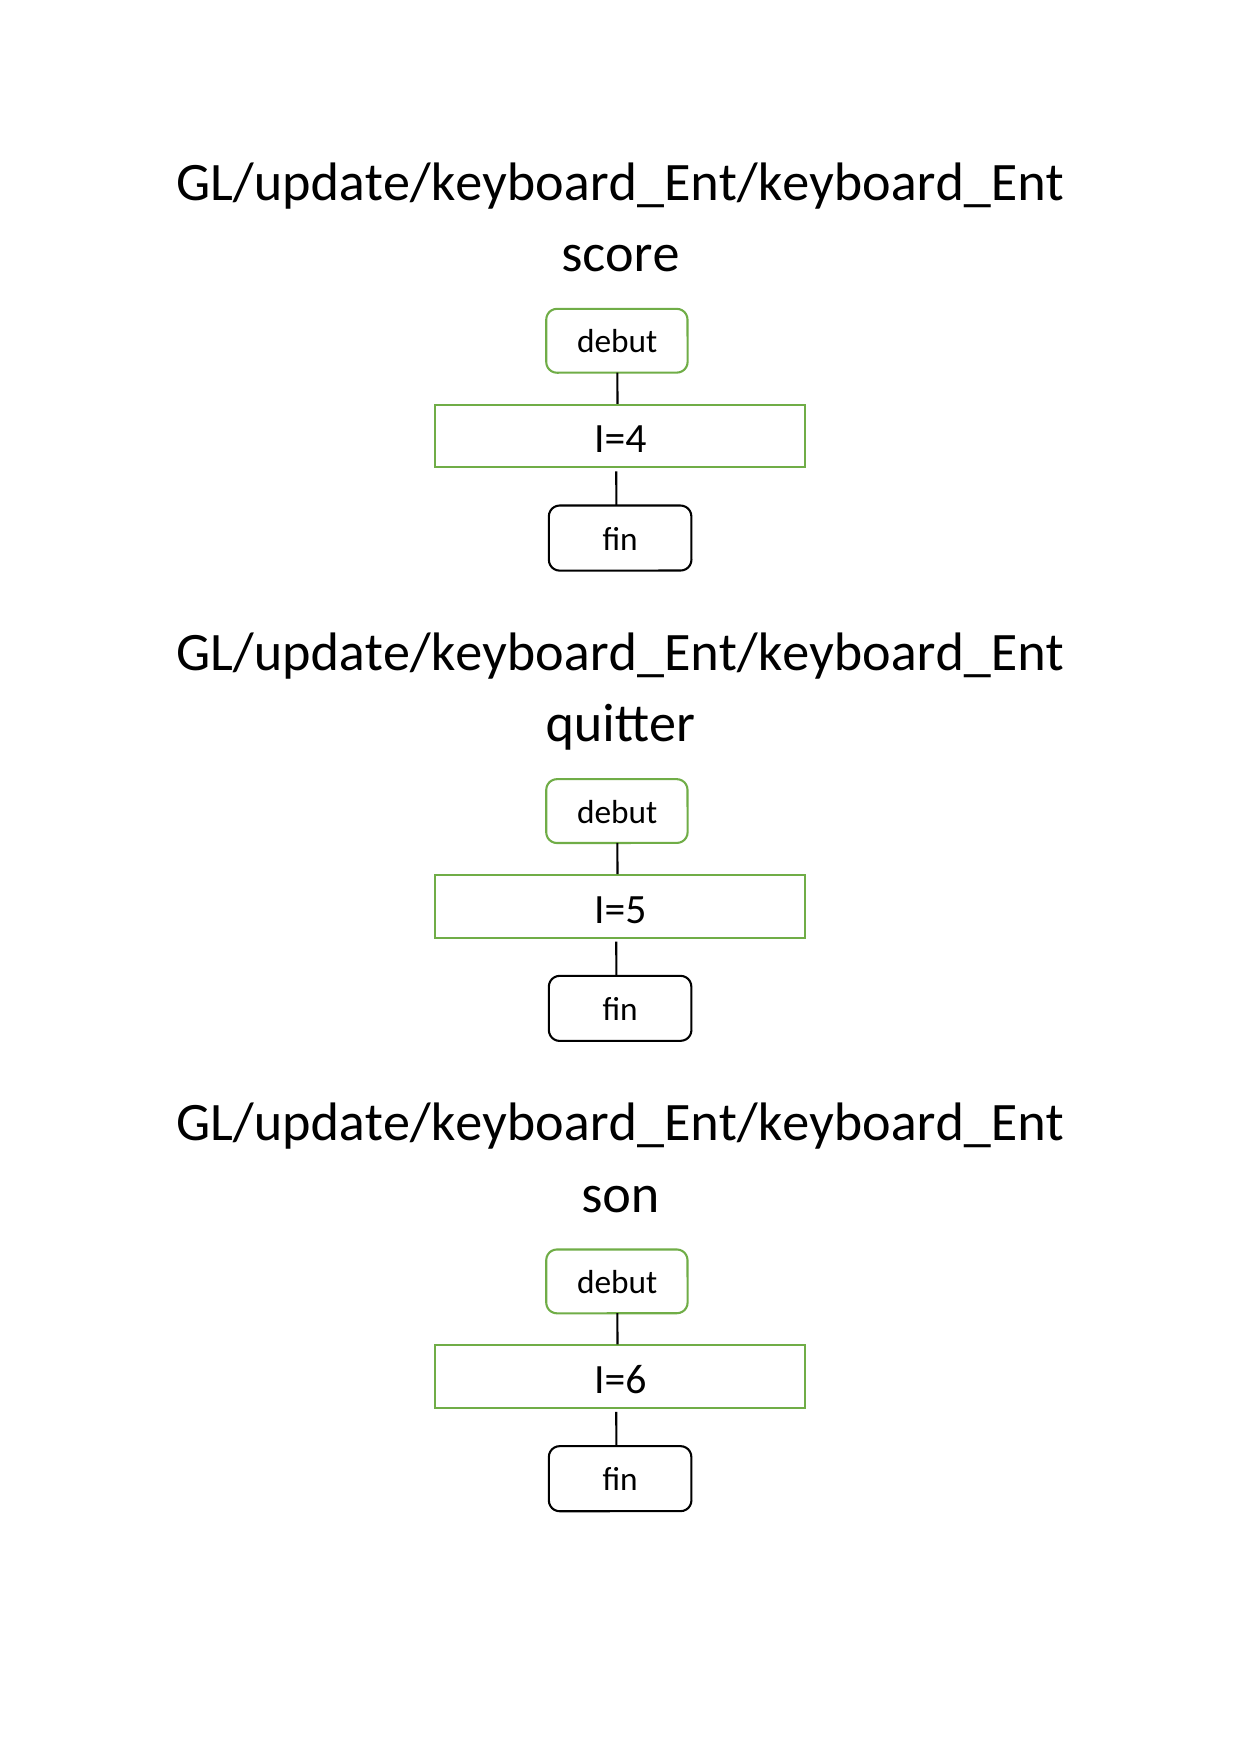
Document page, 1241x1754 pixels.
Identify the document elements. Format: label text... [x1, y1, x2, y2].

text GL/update/keyboard_Ent/keyboard_Ent quitter [148, 618, 1093, 755]
text GL/update/keyboard_Ent/keyboard_Ent son [148, 1088, 1093, 1226]
text GL/update/keyboard_Ent/keyboard_Ent score [148, 148, 1093, 285]
